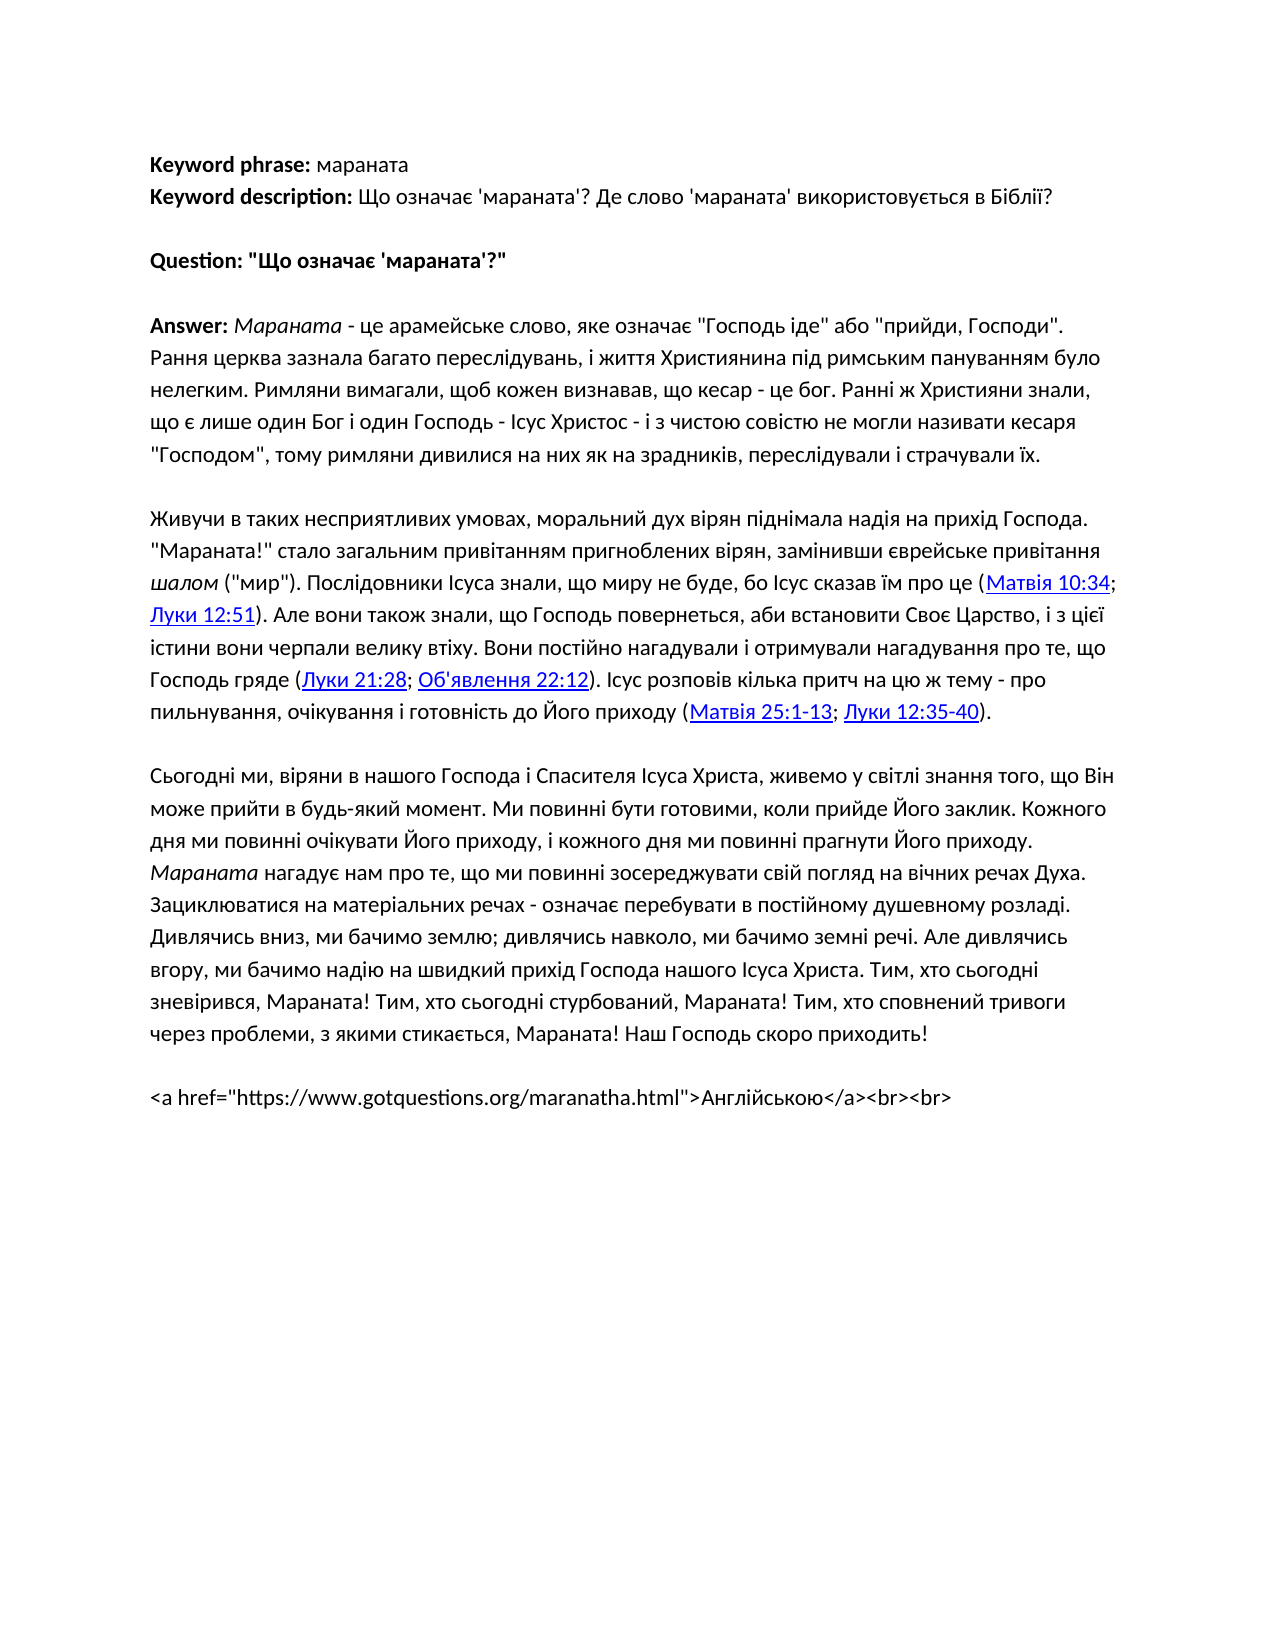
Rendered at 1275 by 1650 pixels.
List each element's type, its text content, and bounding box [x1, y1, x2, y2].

text Keyword phrase: мараната [150, 150, 1125, 178]
text Keyword description: Що означає 'мараната'? Де слово 'мараната' використовується в Біблії? [150, 182, 1125, 210]
text Question: "Що означає 'мараната'?" Answer: Мараната - це арамейське слово, яке означає "Господь іде" або "прийди, Господи". Рання церква зазнала багато переслідувань, і життя Християнина під римським пануванням було нелегким. Римляни вимагали, щоб кожен визнавав, що кесар - це бог. Ранні ж Християни знали, що є лише один Бог і один Господь - Ісус Христос - і з чистою совістю не могли називати кесаря "Господом", тому римляни дивилися на них як на зрадників, переслідували і страчували їх. Живучи в таких несприятливих умовах, моральний дух вірян піднімала надія на прихід Господа. "Мараната!" стало загальним привітанням пригноблених вірян, замінивши єврейське привітання шалом ("мир"). Послідовники Ісуса знали, що миру не буде, бо Ісус сказав їм про це (Матвія 10:34; Луки 12:51). Але вони також знали, що Господь повернеться, аби встановити Своє Царство, і з цієї істини вони черпали велику втіху. Вони постійно нагадували і отримували нагадування про те, що Господь гряде (Луки 21:28; Об'явлення 22:12). Ісус розповів кілька притч на цю ж тему - про пильнування, очікування і готовність до Його приходу (Матвія 25:1-13; Луки 12:35-40). Сьогодні ми, віряни в нашого Господа і Спасителя Ісуса Христа, живемо у світлі знання того, що Він може прийти в будь-який момент. Ми повинні бути готовими, коли прийде Його заклик. Кожного дня ми повинні очікувати Його приходу, і кожного дня ми повинні прагнути Його приходу. Мараната нагадує нам про те, що ми повинні зосереджувати свій погляд на вічних речах Духа. Зациклюватися на матеріальних речах - означає перебувати в постійному душевному розладі. Дивлячись вниз, ми бачимо землю; дивлячись навколо, ми бачимо земні речі. Але дивлячись вгору, ми бачимо надію на швидкий прихід Господа нашого Ісуса Христа. Тим, хто сьогодні зневірився, Мараната! Тим, хто сьогодні стурбований, Мараната! Тим, хто сповнений тривоги через проблеми, з якими стикається, Мараната! Наш Господь скоро приходить! [150, 247, 1125, 1047]
text <a href="https://www.gotquestions.org/maranatha.html">Англійською</a><br><br> [150, 1083, 1125, 1111]
